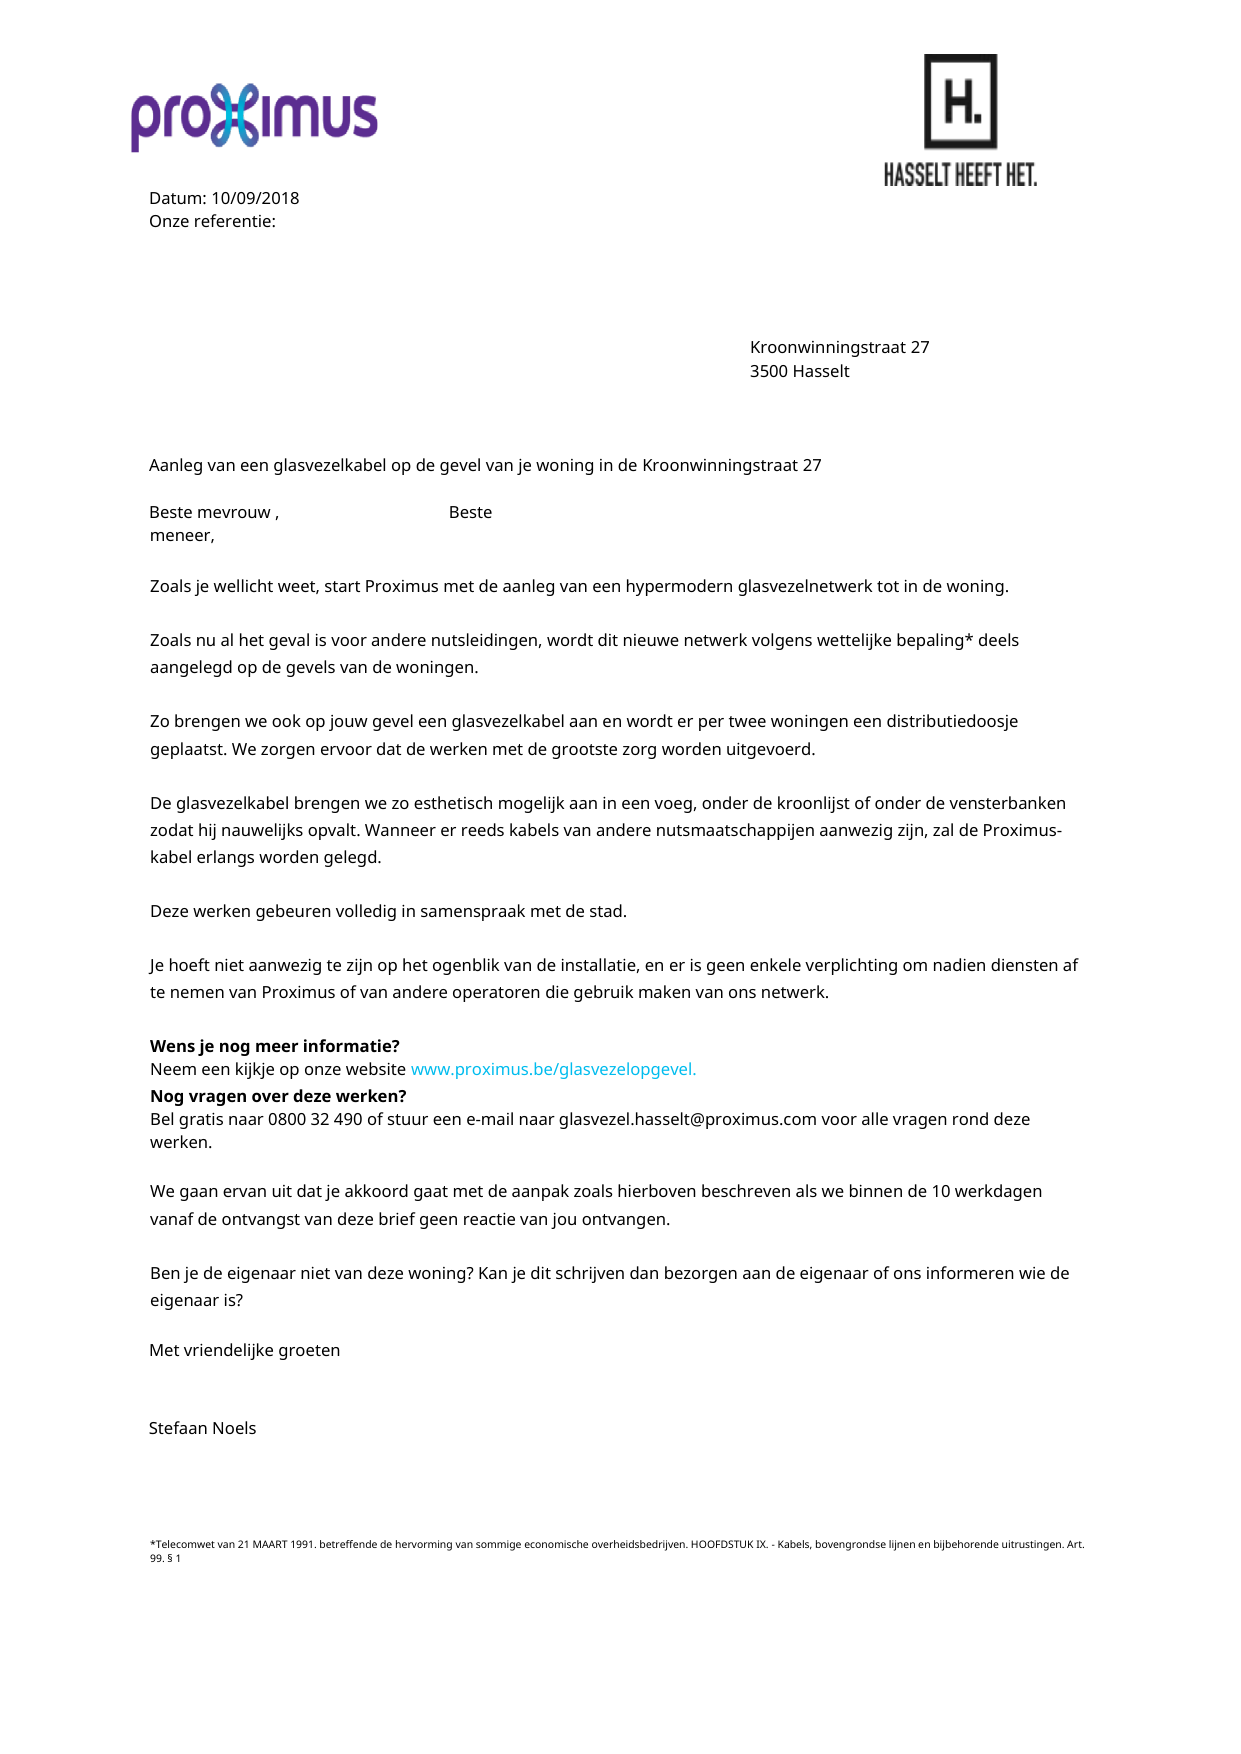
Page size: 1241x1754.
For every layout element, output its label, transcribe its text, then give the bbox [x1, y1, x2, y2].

text Onze referentie: [149, 210, 390, 232]
text We gaan ervan uit dat je akkoord gaat met de aanpak zoals hierboven beschreven als we binnen de 10 werkdagen vanaf de ontvangst van deze brief geen reactie van jou ontvangen. [150, 1176, 1090, 1230]
text Aanleg van een glasvezelkabel op de gevel van je woning in de Kroonwinningstraat 27 [149, 454, 1090, 476]
text Kroonwinningstraat 27 [642, 335, 1090, 358]
text Zoals je wellicht weet, start Proximus met de aanleg van een hypermodern glasvezelnetwerk tot in de woning. [150, 570, 1090, 597]
text Ben je de eigenaar niet van deze woning? Kan je dit schrijven dan bezorgen aan de eigenaar of ons informeren wie de eigenaar is? [150, 1257, 1090, 1311]
text Zo brengen we ook op jouw gevel een glasvezelkabel aan en wordt er per twee woningen een distributiedoosje geplaatst. We zorgen ervoor dat de werken met de grootste zorg worden uitgevoerd. [150, 706, 1090, 760]
picture [130, 82, 378, 153]
text Met vriendelijke groeten [149, 1338, 496, 1361]
text Zoals nu al het geval is voor andere nutsleidingen, wordt dit nieuwe netwerk volgens wettelijke bepaling* deels aangelegd op de gevels van de woningen. [150, 624, 1090, 679]
text Bel gratis naar 0800 32 490 of stuur een e-mail naar glasvezel.hasselt@proximus.com voor alle vragen rond deze werken. [150, 1108, 1090, 1153]
text Neem een kijkje op onze website www.proximus.be/glasvezelopgevel. [150, 1058, 1090, 1081]
text Stefaan Noels [148, 1417, 1090, 1439]
text Datum: 10/09/2018 [149, 150, 390, 209]
text Nog vragen over deze werken? [150, 1081, 1090, 1108]
picture [839, 54, 1083, 186]
text *Telecomwet van 21 MAART 1991. betreffende de hervorming van sommige economische overheidsbedrijven. HOOFDSTUK IX. - Kabels, bovengrondse lijnen en bijbehorende uitrustingen. Art. 99. § 1 [150, 1537, 1090, 1566]
text Deze werken gebeuren volledig in samenspraak met de stad. [150, 895, 1090, 922]
text Beste mevrouw , Beste meneer, [149, 500, 496, 546]
text De glasvezelkabel brengen we zo esthetisch mogelijk aan in een voeg, onder de kroonlijst of onder de vensterbanken zodat hij nauwelijks opvalt. Wanneer er reeds kabels van andere nutsmaatschappijen aanwezig zijn, zal de Proximus-kabel erlangs worden gelegd. [150, 787, 1090, 868]
text Wens je nog meer informatie? [150, 1031, 1090, 1058]
text 3500 Hasselt [676, 360, 1090, 383]
text Je hoeft niet aanwezig te zijn op het ogenblik van de installatie, en er is geen enkele verplichting om nadien diensten af te nemen van Proximus of van andere operatoren die gebruik maken van ons netwerk. [150, 949, 1090, 1004]
